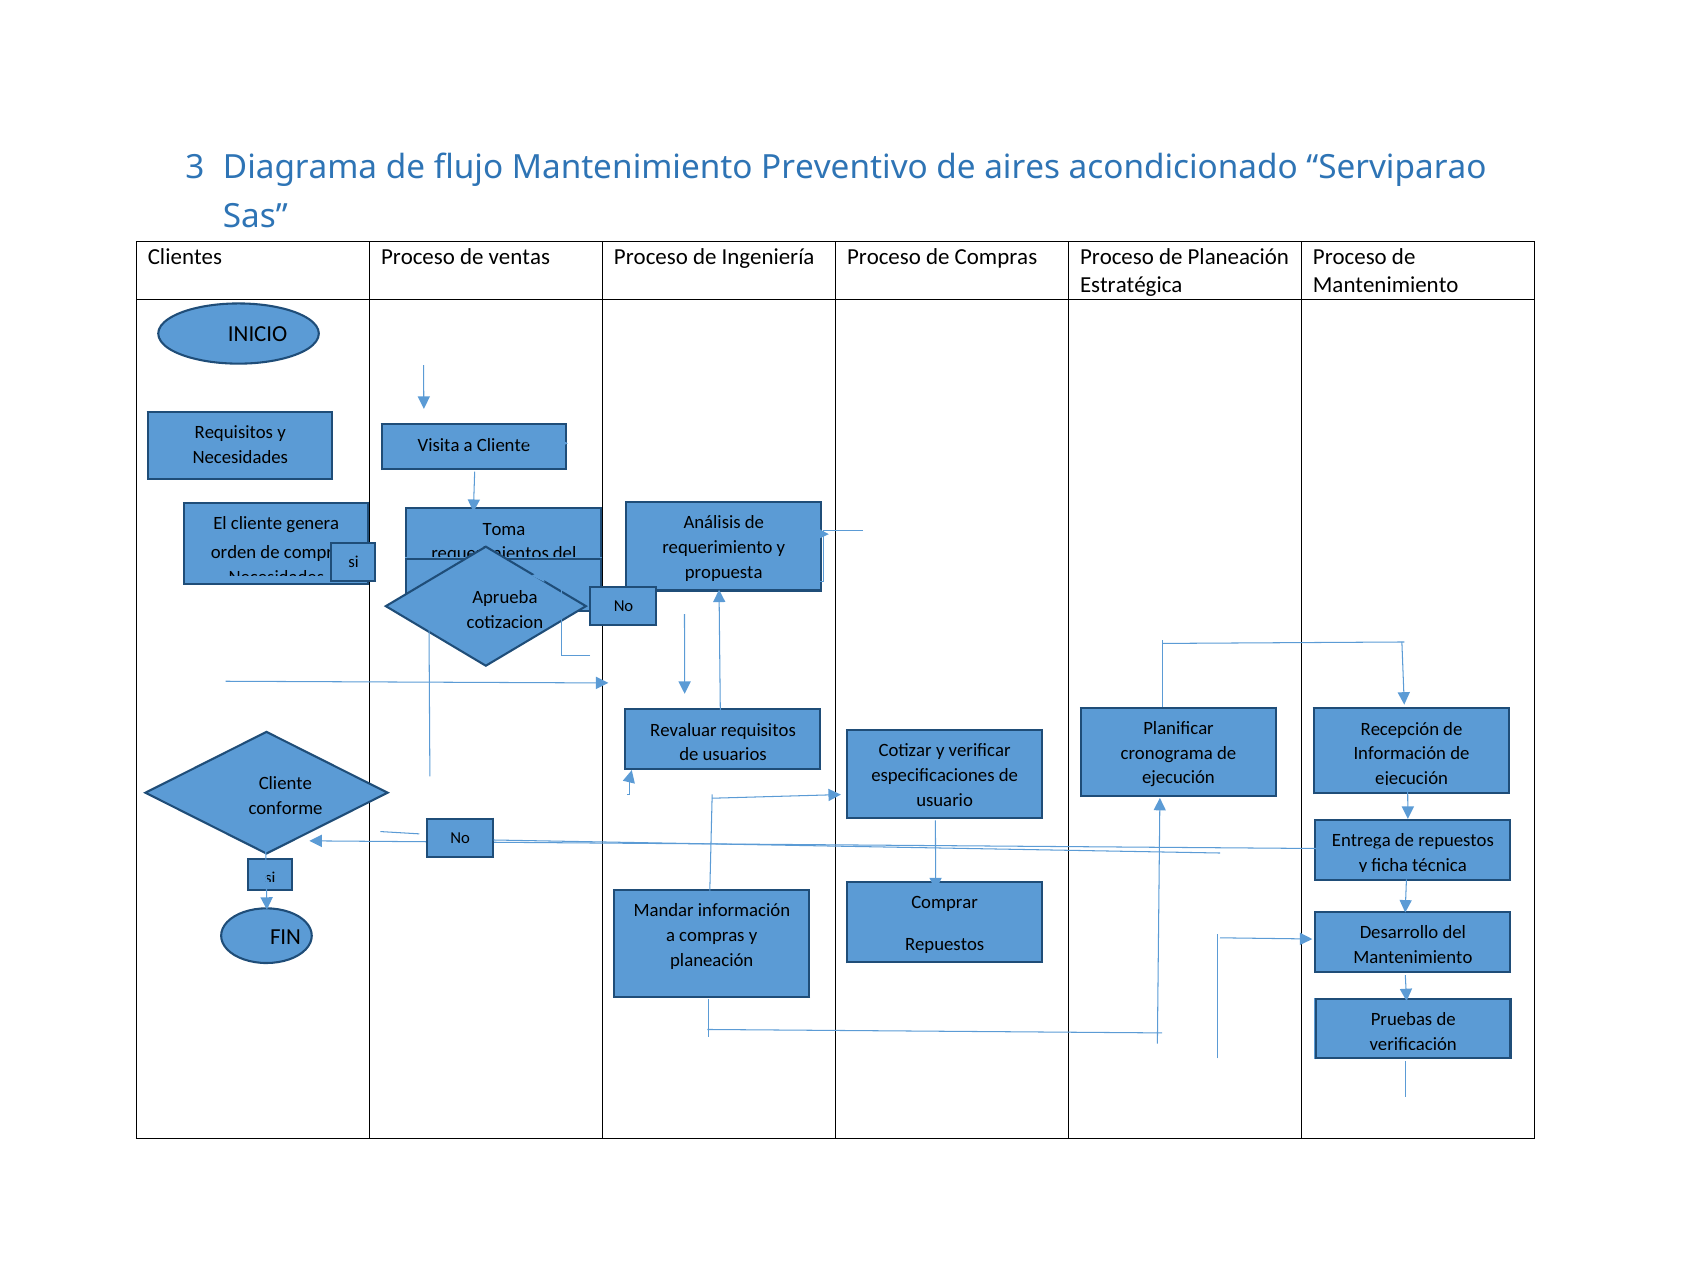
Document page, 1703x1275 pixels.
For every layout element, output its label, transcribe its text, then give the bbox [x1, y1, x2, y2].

table_cell [603, 844, 835, 1138]
table_cell [603, 531, 835, 843]
table_cell [430, 612, 602, 682]
table_cell [370, 300, 602, 681]
table_cell [1069, 848, 1301, 1138]
table_header Proceso de Compras [836, 242, 1068, 299]
table_cell [1069, 300, 1301, 846]
subtitle Diagrama de flujo Mantenimiento Preventivo de aires acondicionado “Serviparao Sas” [185, 143, 1554, 237]
table_cell [836, 300, 1068, 846]
table_cell [836, 1031, 1068, 1138]
table_cell [712, 796, 835, 844]
table_header Proceso de Mantenimiento [1302, 242, 1534, 299]
table_header Clientes [137, 242, 369, 299]
table_header Proceso de ventas [370, 242, 602, 299]
table_cell [370, 683, 602, 841]
table_header Proceso de Planeación Estratégica [1069, 242, 1301, 299]
table_cell [137, 300, 369, 1138]
table_cell [836, 847, 1068, 1031]
table_header Proceso de Ingeniería [603, 242, 835, 299]
table_cell [1302, 300, 1534, 1138]
table_cell [603, 300, 835, 586]
table_cell [1160, 644, 1301, 847]
table_cell [370, 842, 602, 1138]
